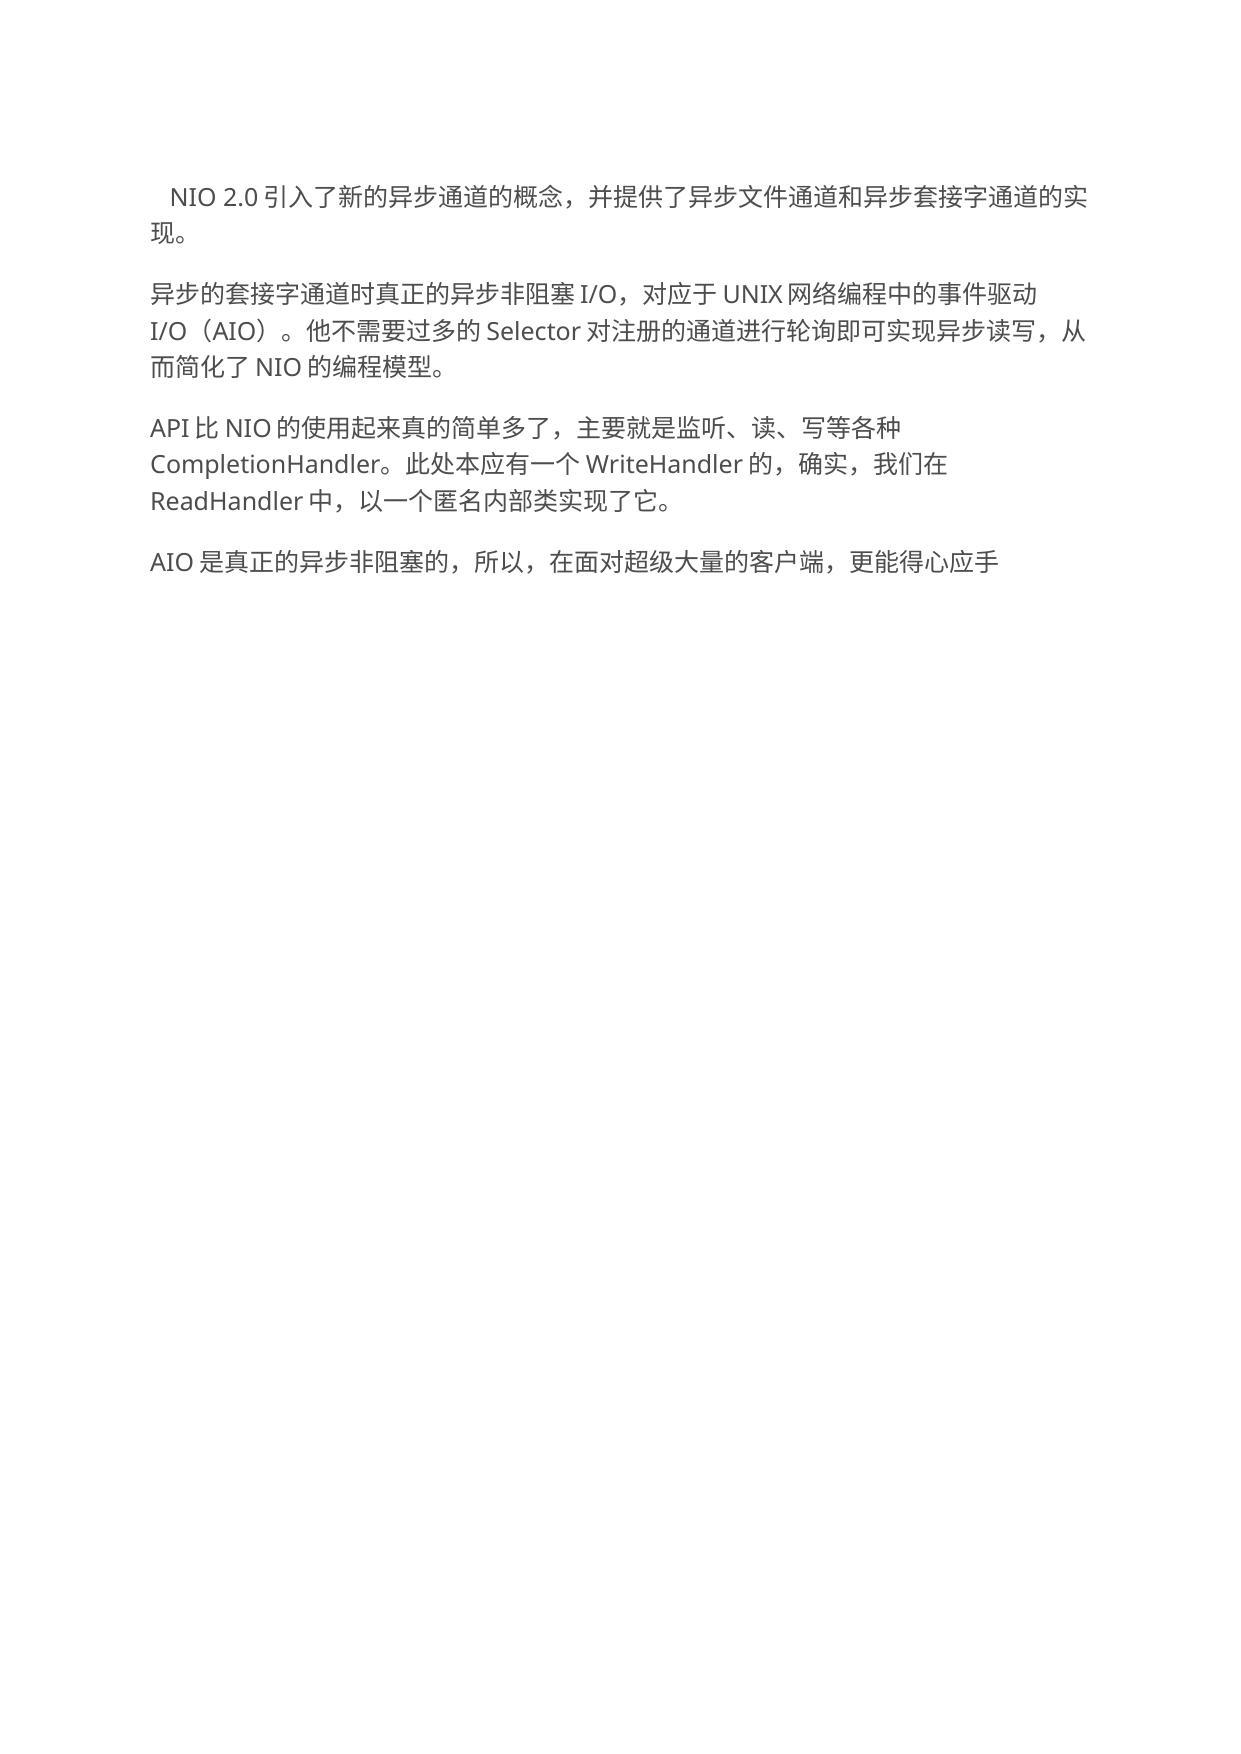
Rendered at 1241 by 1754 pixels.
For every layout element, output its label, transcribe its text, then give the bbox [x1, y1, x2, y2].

text API比NIO的使用起来真的简单多了，主要就是监听、读、写等各种CompletionHandler。此处本应有一个WriteHandler的，确实，我们在ReadHandler中，以一个匿名内部类实现了它。 [150, 408, 1090, 517]
text NIO 2.0引入了新的异步通道的概念，并提供了异步文件通道和异步套接字通道的实现。 [150, 177, 1090, 250]
text 异步的套接字通道时真正的异步非阻塞I/O，对应于UNIX网络编程中的事件驱动I/O（AIO）。他不需要过多的Selector对注册的通道进行轮询即可实现异步读写，从而简化了NIO的编程模型。 [150, 275, 1090, 383]
text AIO是真正的异步非阻塞的，所以，在面对超级大量的客户端，更能得心应手 [150, 542, 1090, 578]
